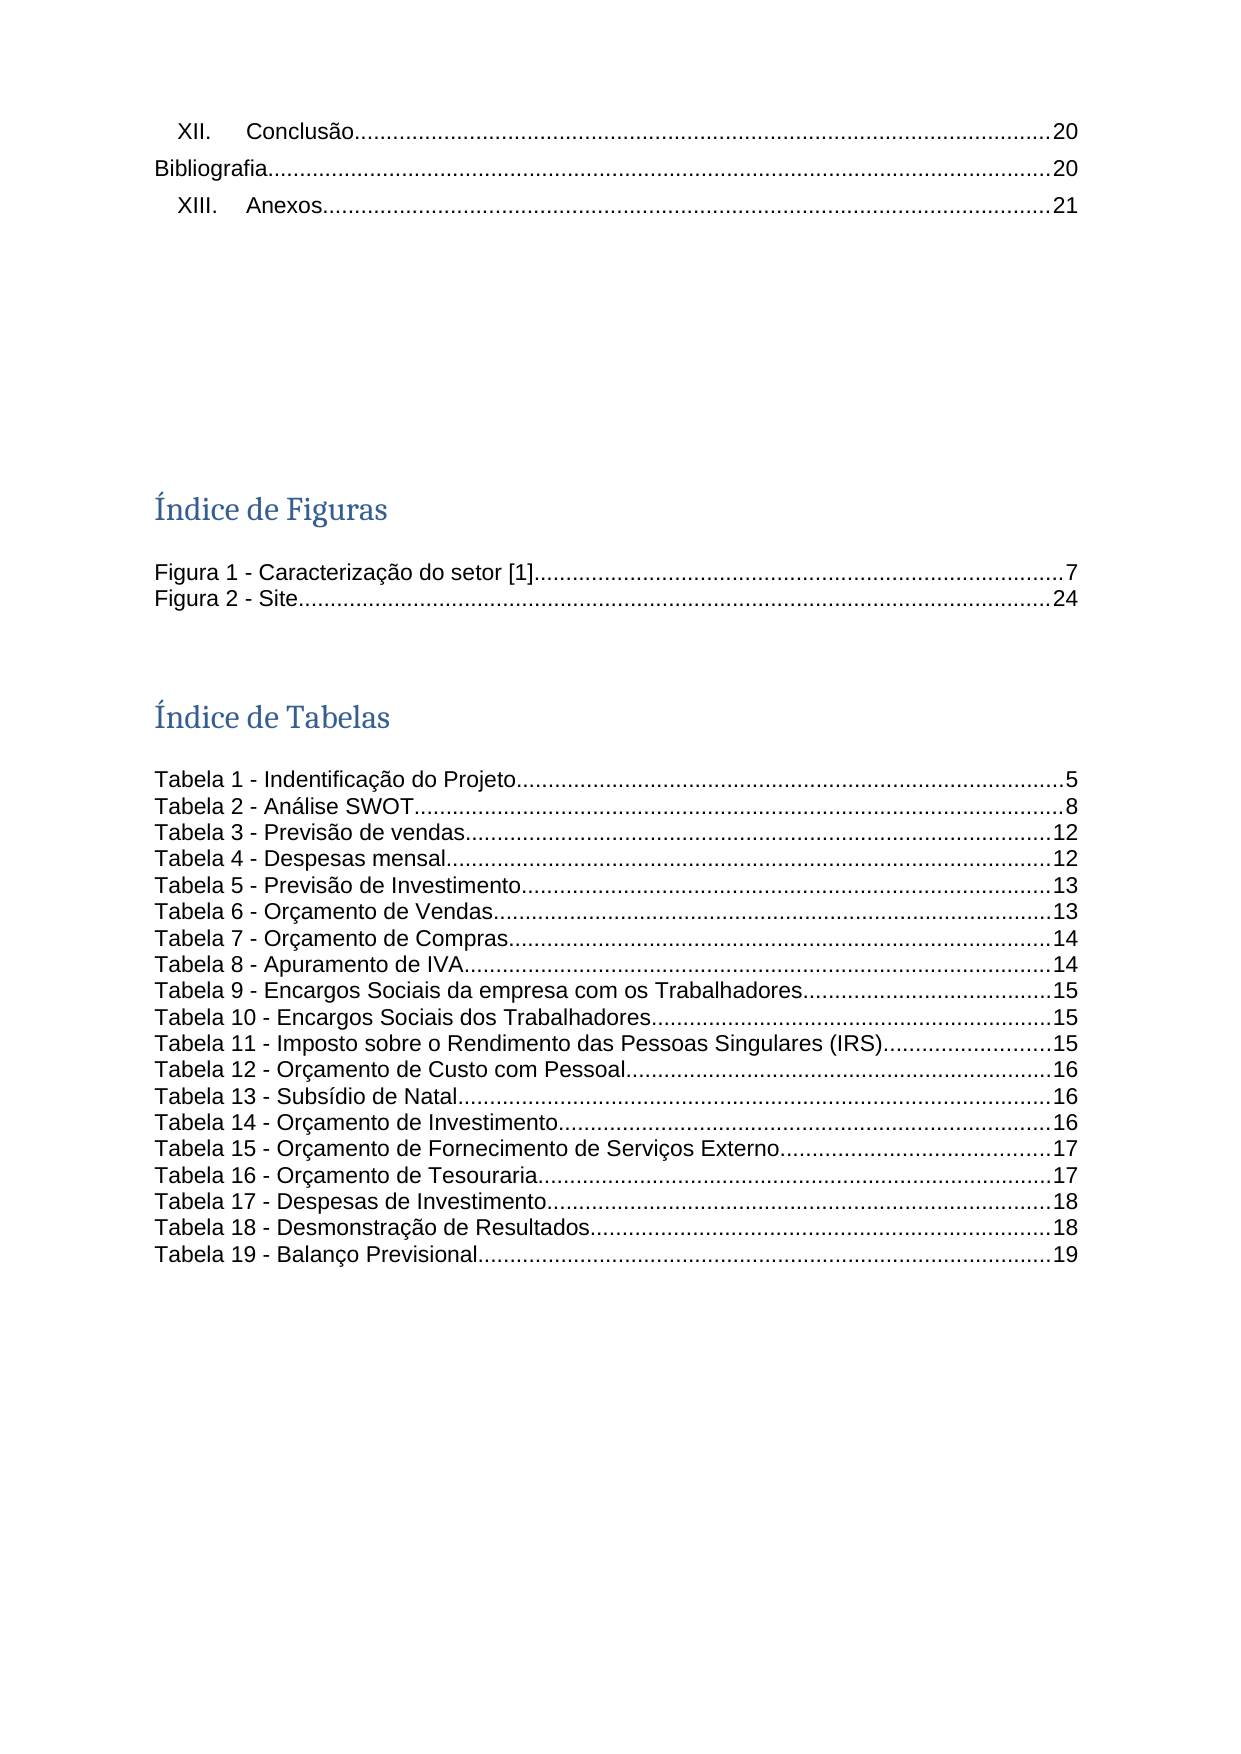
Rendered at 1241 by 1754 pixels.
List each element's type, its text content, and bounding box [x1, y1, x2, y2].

text Tabela 17 - Despesas de Investimento 18 [154, 1188, 1080, 1214]
text Tabela 15 - Orçamento de Fornecimento de Serviços Externo 17 [154, 1135, 1080, 1162]
text Tabela 1 - Indentificação do Projeto 5 [154, 766, 1080, 793]
text Tabela 14 - Orçamento de Investimento 16 [154, 1109, 1080, 1135]
text Tabela 11 - Imposto sobre o Rendimento das Pessoas Singulares (IRS) 15 [154, 1030, 1080, 1056]
text Tabela 8 - Apuramento de IVA 14 [154, 951, 1080, 977]
text Figura 1 - Caracterização do setor [1] 7 [154, 558, 1080, 585]
text Figura 2 - Site 24 [154, 585, 1080, 611]
text Tabela 2 - Análise SWOT 8 [154, 793, 1080, 819]
text Tabela 10 - Encargos Sociais dos Trabalhadores 15 [154, 1003, 1080, 1030]
text Tabela 12 - Orçamento de Custo com Pessoal 16 [154, 1056, 1080, 1083]
text Tabela 3 - Previsão de vendas 12 [154, 819, 1080, 845]
text Tabela 19 - Balanço Previsional 19 [154, 1241, 1080, 1267]
text Tabela 9 - Encargos Sociais da empresa com os Trabalhadores 15 [154, 977, 1080, 1003]
text Tabela 13 - Subsídio de Natal 16 [154, 1083, 1080, 1109]
text Tabela 7 - Orçamento de Compras 14 [154, 924, 1080, 951]
subtitle Índice de Tabelas [154, 699, 1080, 737]
text Tabela 6 - Orçamento de Vendas 13 [154, 898, 1080, 924]
text Tabela 5 - Previsão de Investimento 13 [154, 872, 1080, 898]
text Tabela 4 - Despesas mensal 12 [154, 845, 1080, 872]
subtitle Índice de Figuras [154, 491, 1080, 529]
text Tabela 16 - Orçamento de Tesouraria 17 [154, 1162, 1080, 1188]
text Tabela 18 - Desmonstração de Resultados 18 [154, 1214, 1080, 1241]
